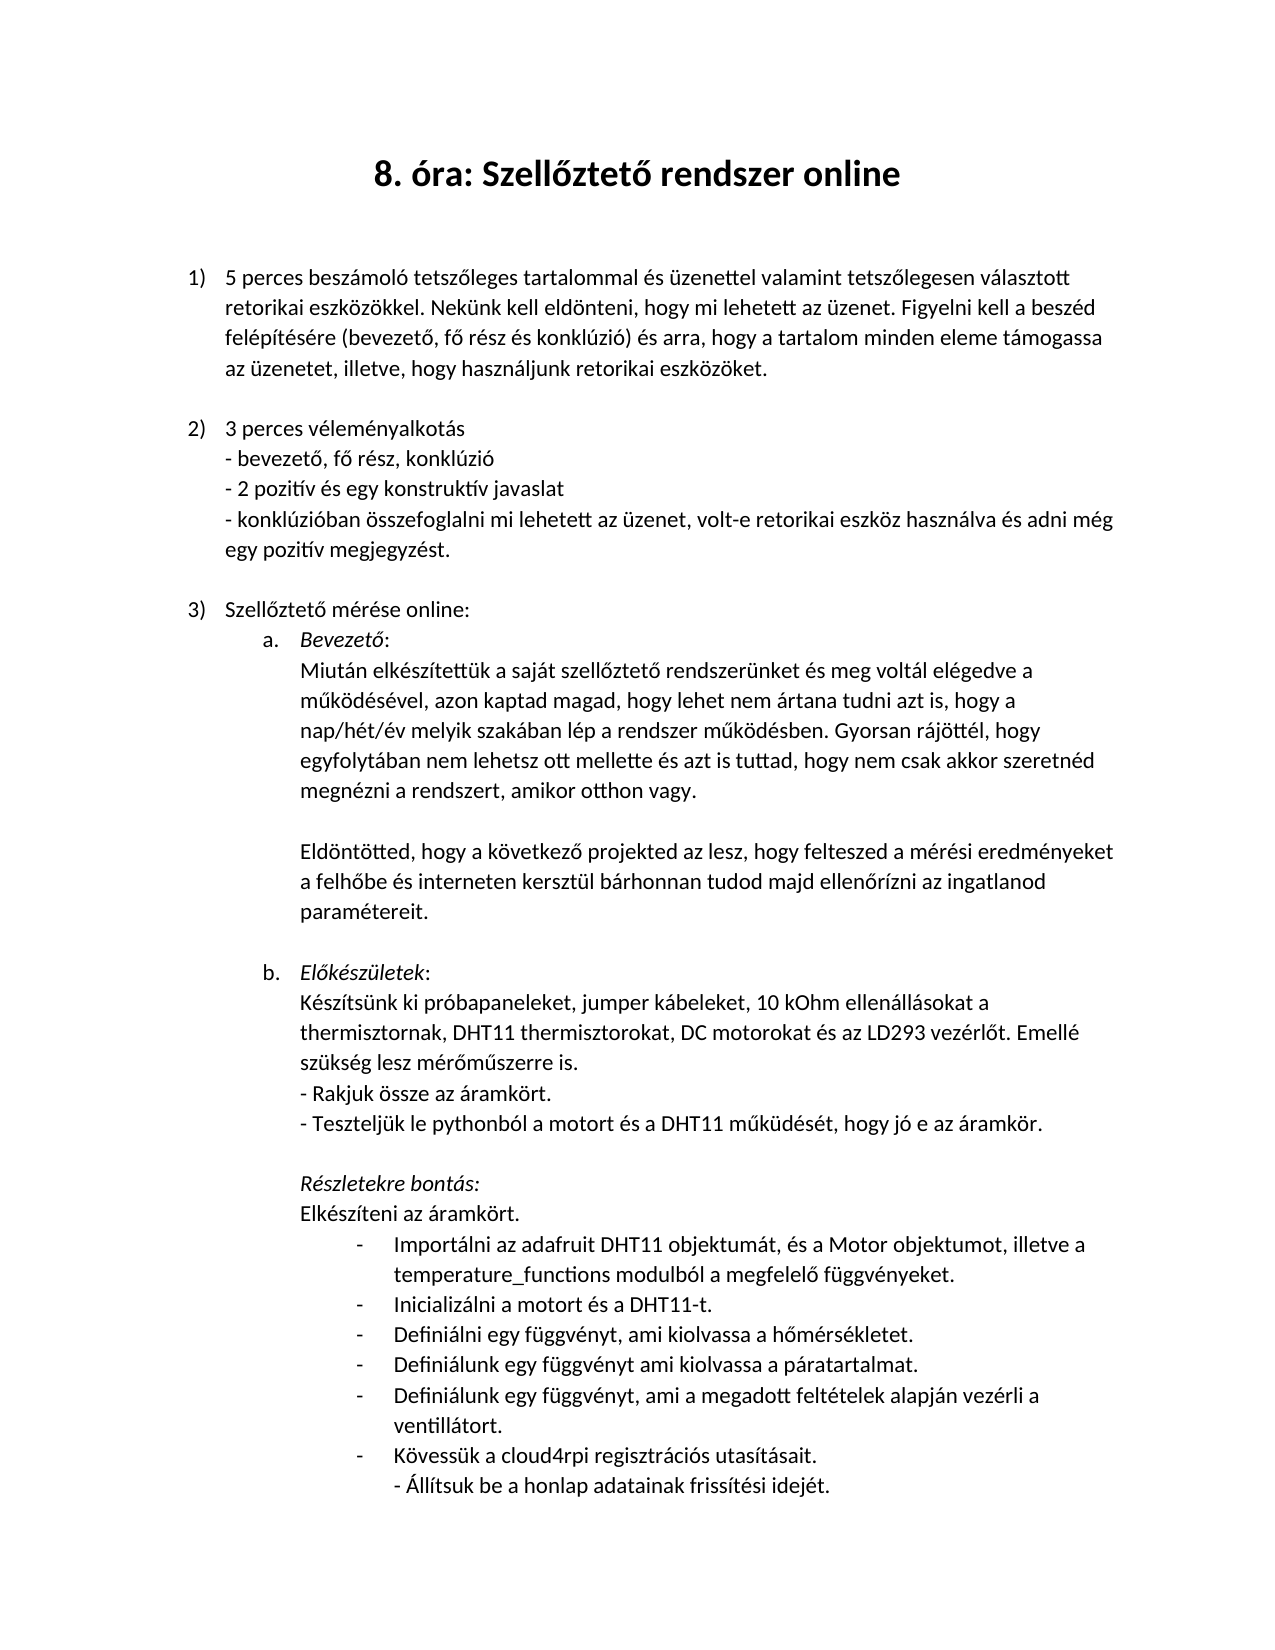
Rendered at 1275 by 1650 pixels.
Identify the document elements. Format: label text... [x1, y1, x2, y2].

list Előkészületek: Készítsünk ki próbapaneleket, jumper kábeleket, 10 kOhm ellenállásokat a thermisztornak, DHT11 thermisztorokat, DC motorokat és az LD293 vezérlőt. Emellé szükség lesz mérőműszerre is. - Rakjuk össze az áramkört. - Teszteljük le pythonból a motort és a DHT11 műküdését, hogy jó e az áramkör. Részletekre bontás: Elkészíteni az áramkört. [262, 958, 1125, 1227]
list 3 perces véleményalkotás - bevezető, fő rész, konklúzió - 2 pozitív és egy konstruktív javaslat - konklúzióban összefoglalni mi lehetett az üzenet, volt-e retorikai eszköz használva és adni még egy pozitív megjegyzést. [187, 414, 1125, 593]
list Definiálunk egy függvényt, ami a megadott feltételek alapján vezérli a ventillátort. [356, 1381, 1125, 1439]
text 8. óra: Szellőztető rendszer online [150, 150, 1125, 196]
list Szellőztető mérése online: [187, 595, 1125, 623]
list Bevezető: Miután elkészítettük a saját szellőztető rendszerünket és meg voltál elégedve a működésével, azon kaptad magad, hogy lehet nem ártana tudni azt is, hogy a nap/hét/év melyik szakában lép a rendszer működésben. Gyorsan rájöttél, hogy egyfolytában nem lehetsz ott mellette és azt is tuttad, hogy nem csak akkor szeretnéd megnézni a rendszert, amikor otthon vagy. [262, 626, 1125, 804]
list Importálni az adafruit DHT11 objektumát, és a Motor objektumot, illetve a temperature_functions modulból a megfelelő függvényeket. [356, 1230, 1125, 1288]
list Definiálni egy függvényt, ami kiolvassa a hőmérsékletet. [356, 1320, 1125, 1348]
list Definiálunk egy függvényt ami kiolvassa a páratartalmat. [356, 1351, 1125, 1378]
list 5 perces beszámoló tetszőleges tartalommal és üzenettel valamint tetszőlegesen választott retorikai eszközökkel. Nekünk kell eldönteni, hogy mi lehetett az üzenet. Figyelni kell a beszéd felépítésére (bevezető, fő rész és konklúzió) és arra, hogy a tartalom minden eleme támogassa az üzenetet, illetve, hogy használjunk retorikai eszközöket. [187, 263, 1125, 412]
list Eldöntötted, hogy a következő projekted az lesz, hogy felteszed a mérési eredményeket a felhőbe és interneten kersztül bárhonnan tudod majd ellenőrízni az ingatlanod paramétereit. [300, 837, 1125, 956]
list Inicializálni a motort és a DHT11-t. [356, 1290, 1125, 1318]
list Kövessük a cloud4rpi regisztrációs utasításait. - Állítsuk be a honlap adatainak frissítési idejét. [356, 1441, 1125, 1499]
